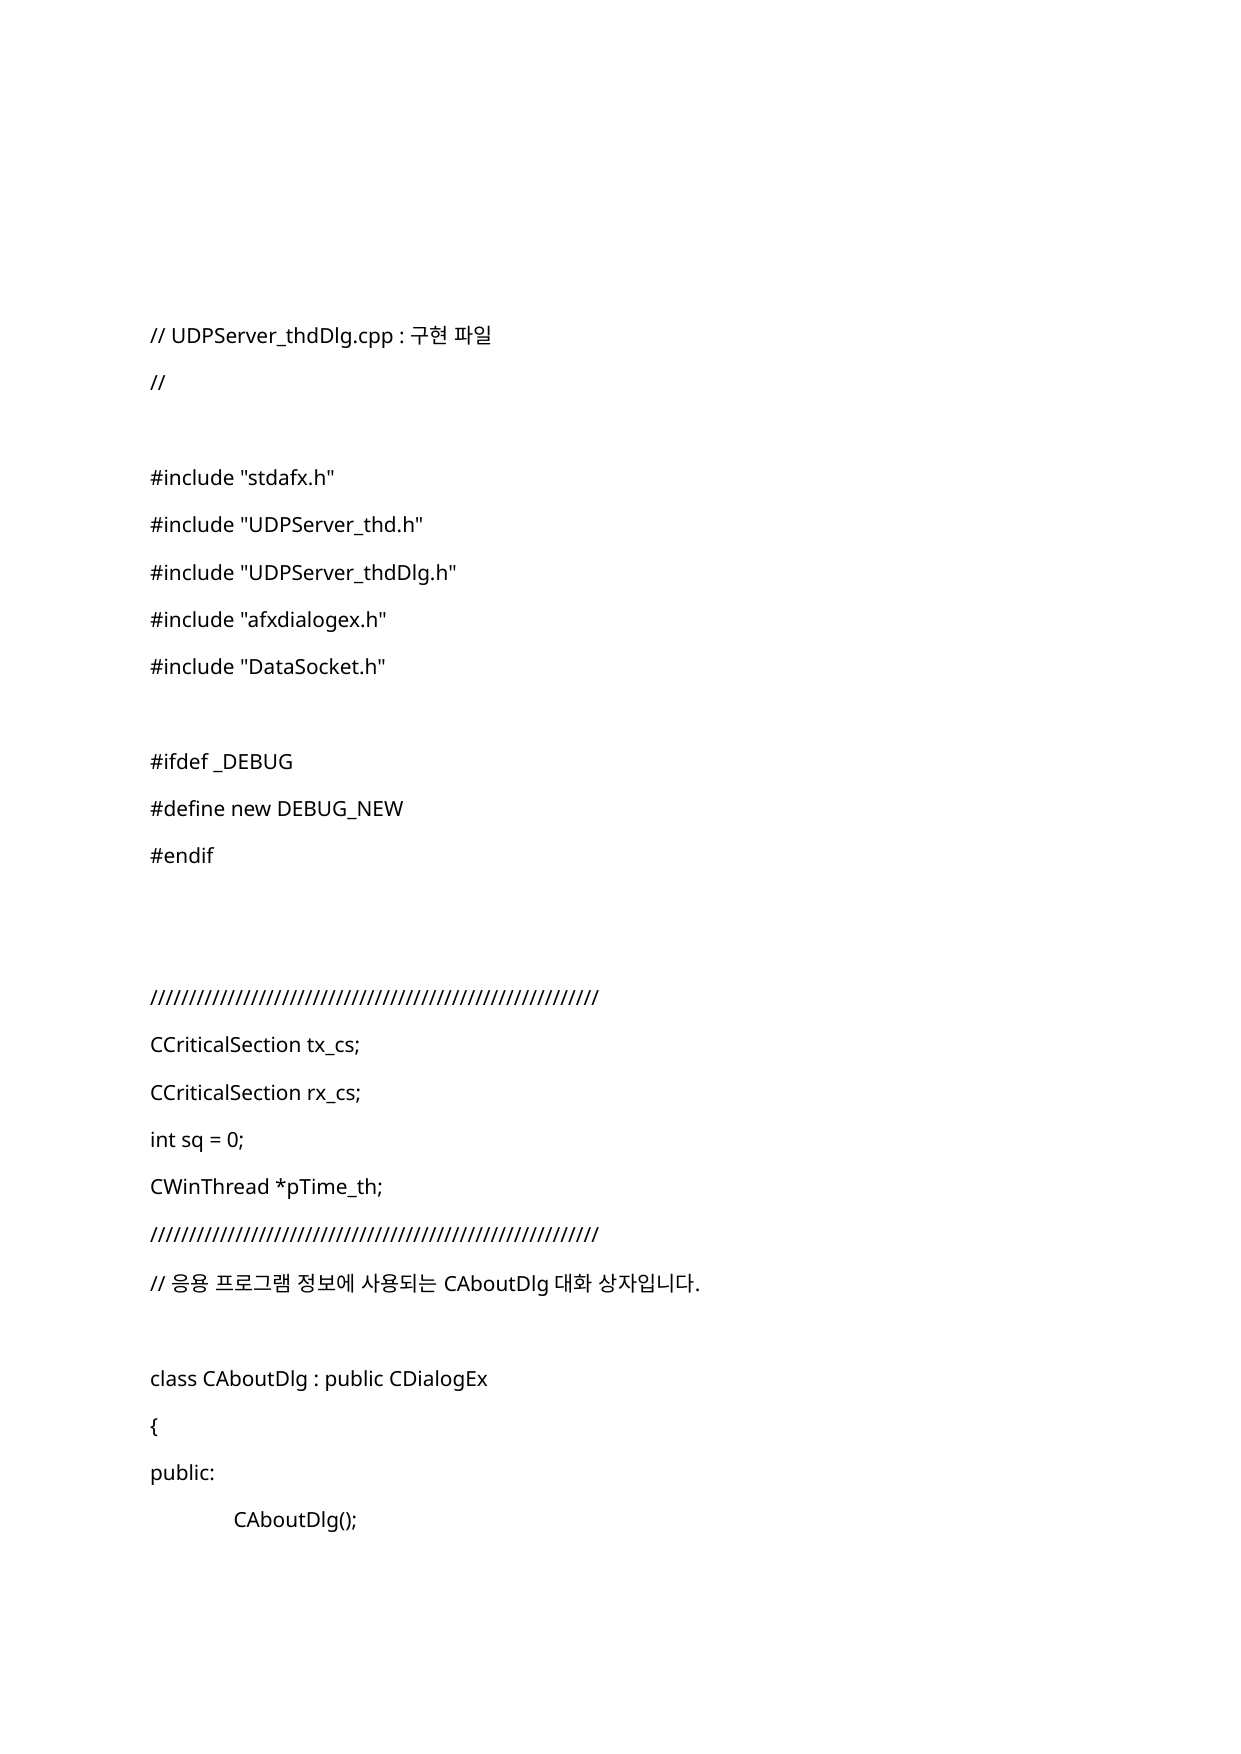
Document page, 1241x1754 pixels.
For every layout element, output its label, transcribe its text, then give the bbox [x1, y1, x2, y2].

text CCriticalSection rx_cs; [150, 1078, 1090, 1106]
text #endif [150, 841, 1090, 870]
text #define new DEBUG_NEW [150, 794, 1090, 822]
text #include "UDPServer_thd.h" [150, 510, 1090, 539]
text int sq = 0; [150, 1125, 1090, 1153]
text CCriticalSection tx_cs; [150, 1031, 1090, 1059]
text #include "afxdialogex.h" [150, 605, 1090, 633]
text #ifdef _DEBUG [150, 747, 1090, 775]
text ////////////////////////////////////////////////////////// [150, 983, 1090, 1012]
text // UDPServer_thdDlg.cpp : 구현 파일 [150, 319, 1090, 349]
text #include "stdafx.h" [150, 463, 1090, 491]
text // [150, 368, 1090, 397]
text CWinThread *pTime_th; [150, 1172, 1090, 1201]
text CAboutDlg(); [150, 1506, 1090, 1534]
text class CAboutDlg : public CDialogEx [150, 1364, 1090, 1392]
text public: [150, 1458, 1090, 1487]
text { [150, 1411, 1090, 1439]
text #include "DataSocket.h" [150, 652, 1090, 681]
text ////////////////////////////////////////////////////////// [150, 1220, 1090, 1248]
text #include "UDPServer_thdDlg.h" [150, 558, 1090, 586]
text // 응용 프로그램 정보에 사용되는 CAboutDlg 대화 상자입니다. [150, 1267, 1090, 1297]
